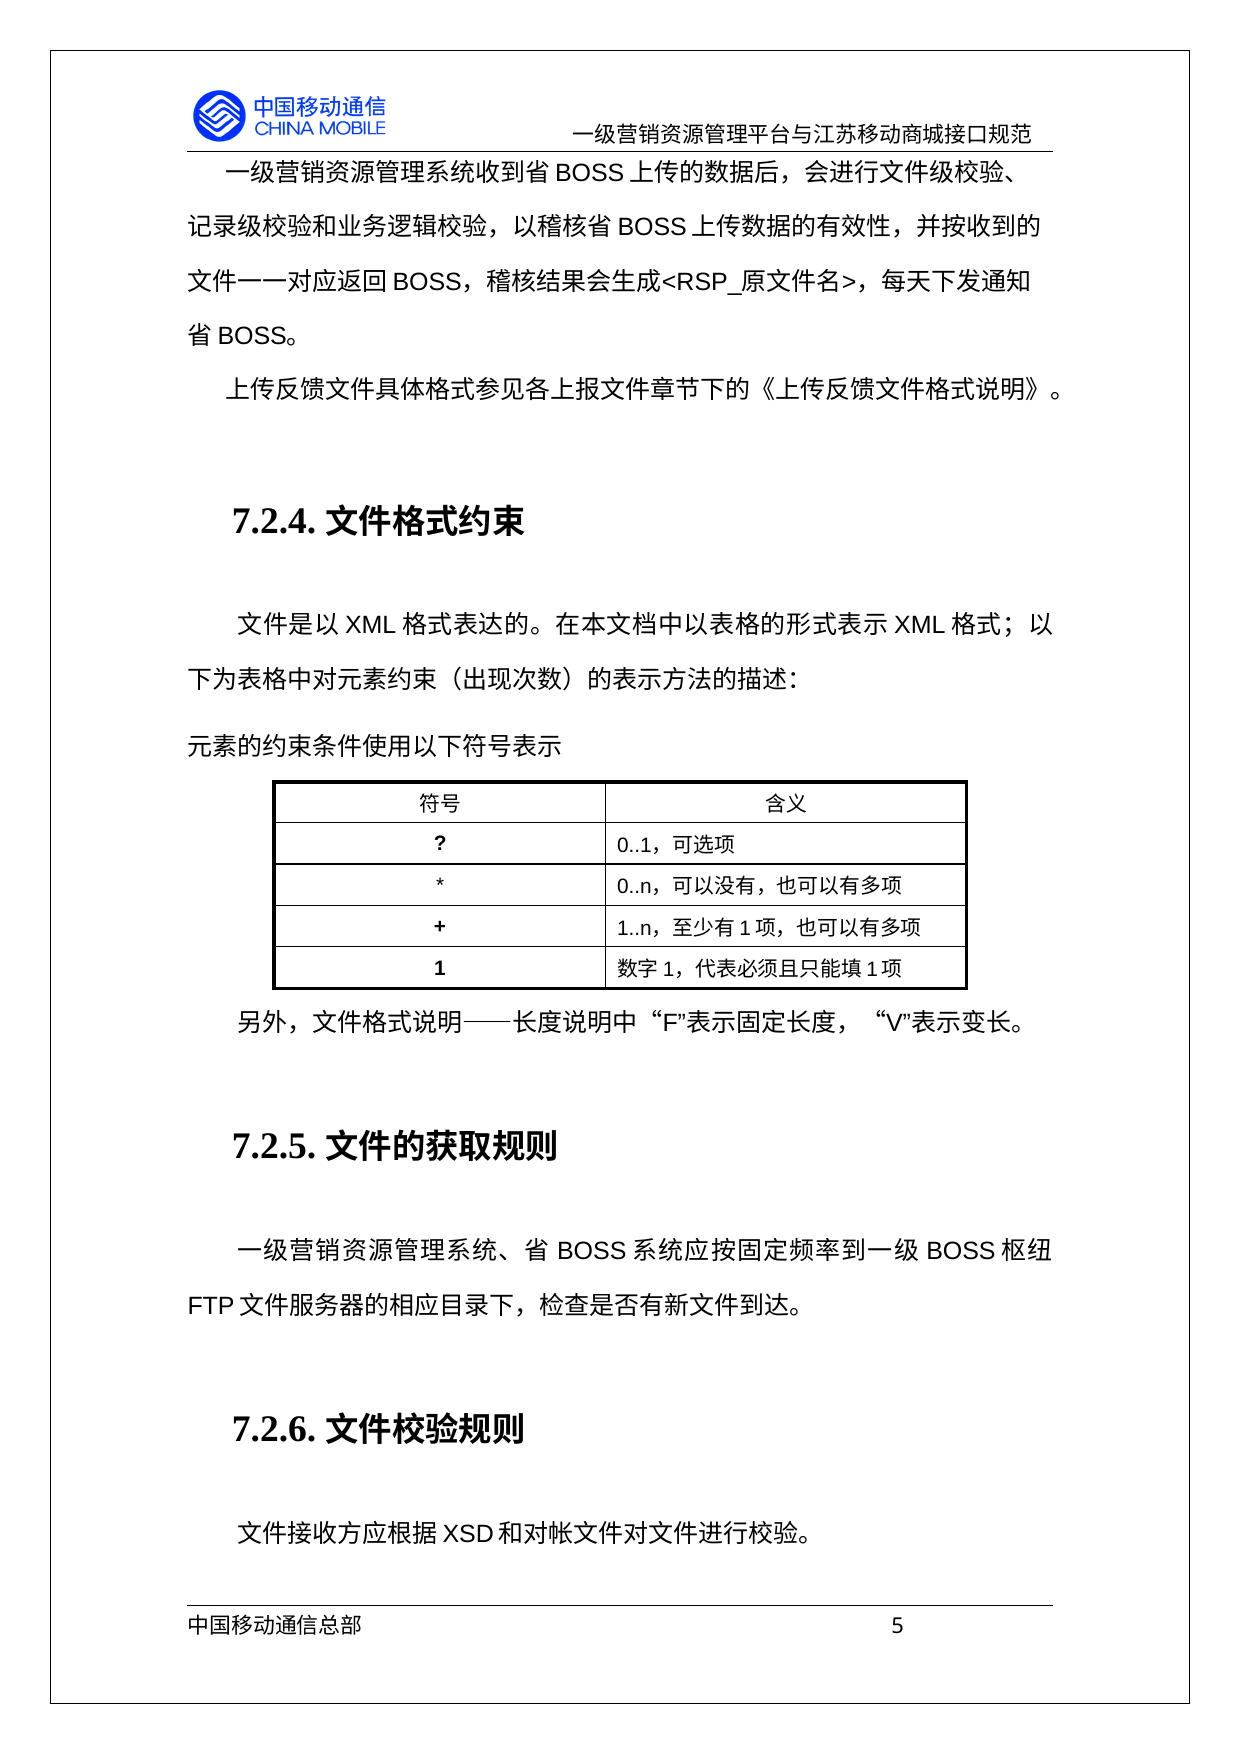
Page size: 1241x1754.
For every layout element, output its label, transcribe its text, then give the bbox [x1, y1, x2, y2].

picture [187, 88, 387, 143]
subtitle 文件格式约束 [232, 494, 1053, 543]
text 上传反馈文件具体格式参见各上报文件章节下的《上传反馈文件格式说明》。 [187, 370, 1053, 406]
text 另外，文件格式说明——长度说明中“F”表示固定长度，“V”表示变长。 [187, 1003, 1053, 1039]
table_cell 1 [276, 947, 605, 987]
table_header 含义 [606, 784, 965, 822]
table_cell + [276, 906, 605, 946]
table_cell 0..1，可选项 [606, 823, 965, 863]
text 一级营销资源管理系统、省BOSS系统应按固定频率到一级BOSS枢纽FTP文件服务器的相应目录下，检查是否有新文件到达。 [187, 1231, 1053, 1321]
table_cell * [276, 865, 605, 904]
text 文件接收方应根据XSD和对帐文件对文件进行校验。 [187, 1513, 1053, 1549]
table_cell 0..n，可以没有，也可以有多项 [606, 865, 965, 904]
text 文件是以XML格式表达的。在本文档中以表格的形式表示XML格式；以下为表格中对元素约束（出现次数）的表示方法的描述： [187, 605, 1053, 695]
table_cell 数字1，代表必须且只能填1项 [606, 947, 965, 987]
table_header 符号 [276, 784, 605, 822]
subtitle 文件校验规则 [232, 1403, 1053, 1451]
text 一级营销资源管理系统收到省BOSS上传的数据后，会进行文件级校验、记录级校验和业务逻辑校验，以稽核省BOSS上传数据的有效性，并按收到的文件一一对应返回BOSS，稽核结果会生成<RSP_原文件名>，每天下发通知省BOSS。 [187, 152, 1053, 352]
subtitle 文件的获取规则 [232, 1120, 1053, 1168]
table_cell 1..n，至少有1项，也可以有多项 [606, 906, 965, 946]
text 元素的约束条件使用以下符号表示 [187, 726, 1053, 762]
table_cell ? [276, 823, 605, 863]
